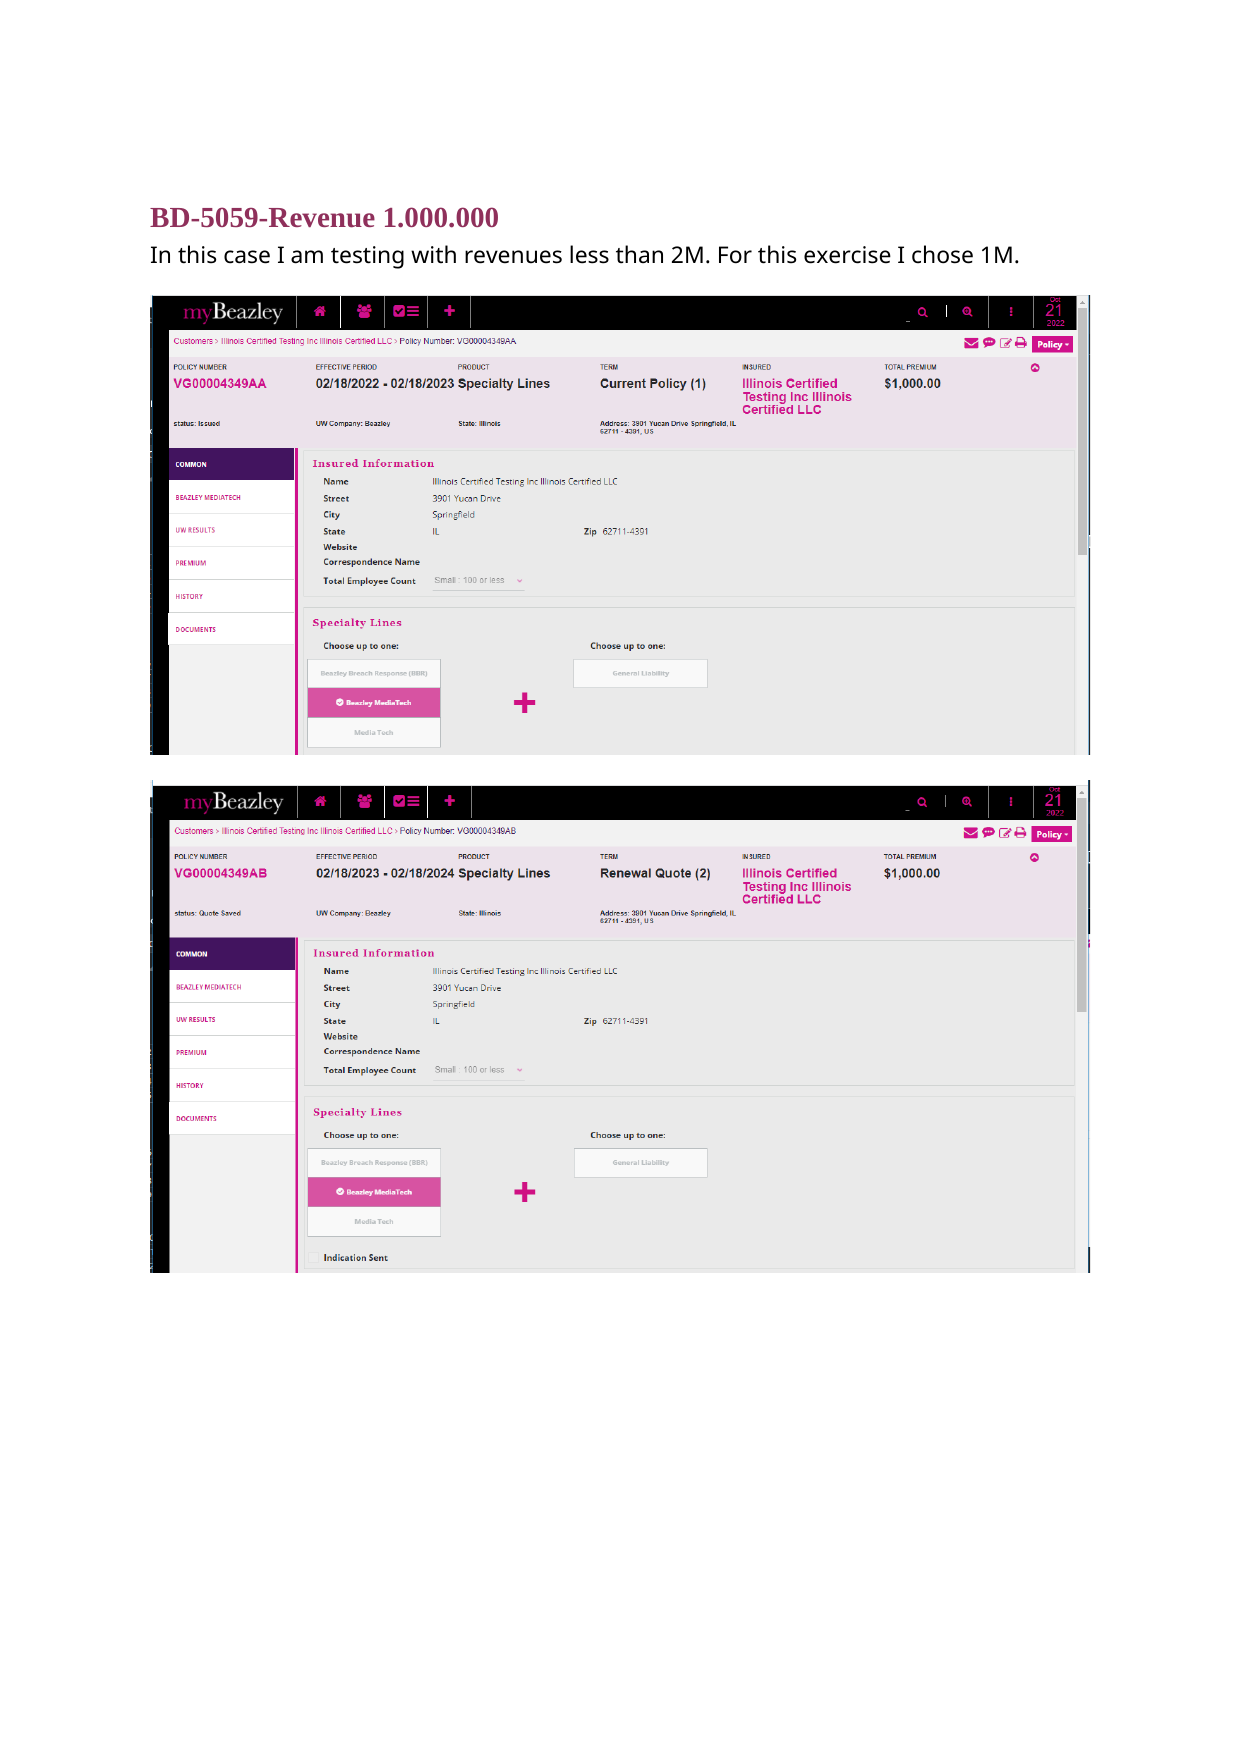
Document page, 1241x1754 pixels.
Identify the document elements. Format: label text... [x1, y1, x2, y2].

picture [150, 780, 1091, 1273]
text In this case I am testing with revenues less than 2M. For this exercise I chose 1M. [150, 238, 1090, 270]
picture [150, 295, 1091, 755]
subtitle BD-5059-Revenue 1.000.000 [150, 200, 1090, 233]
